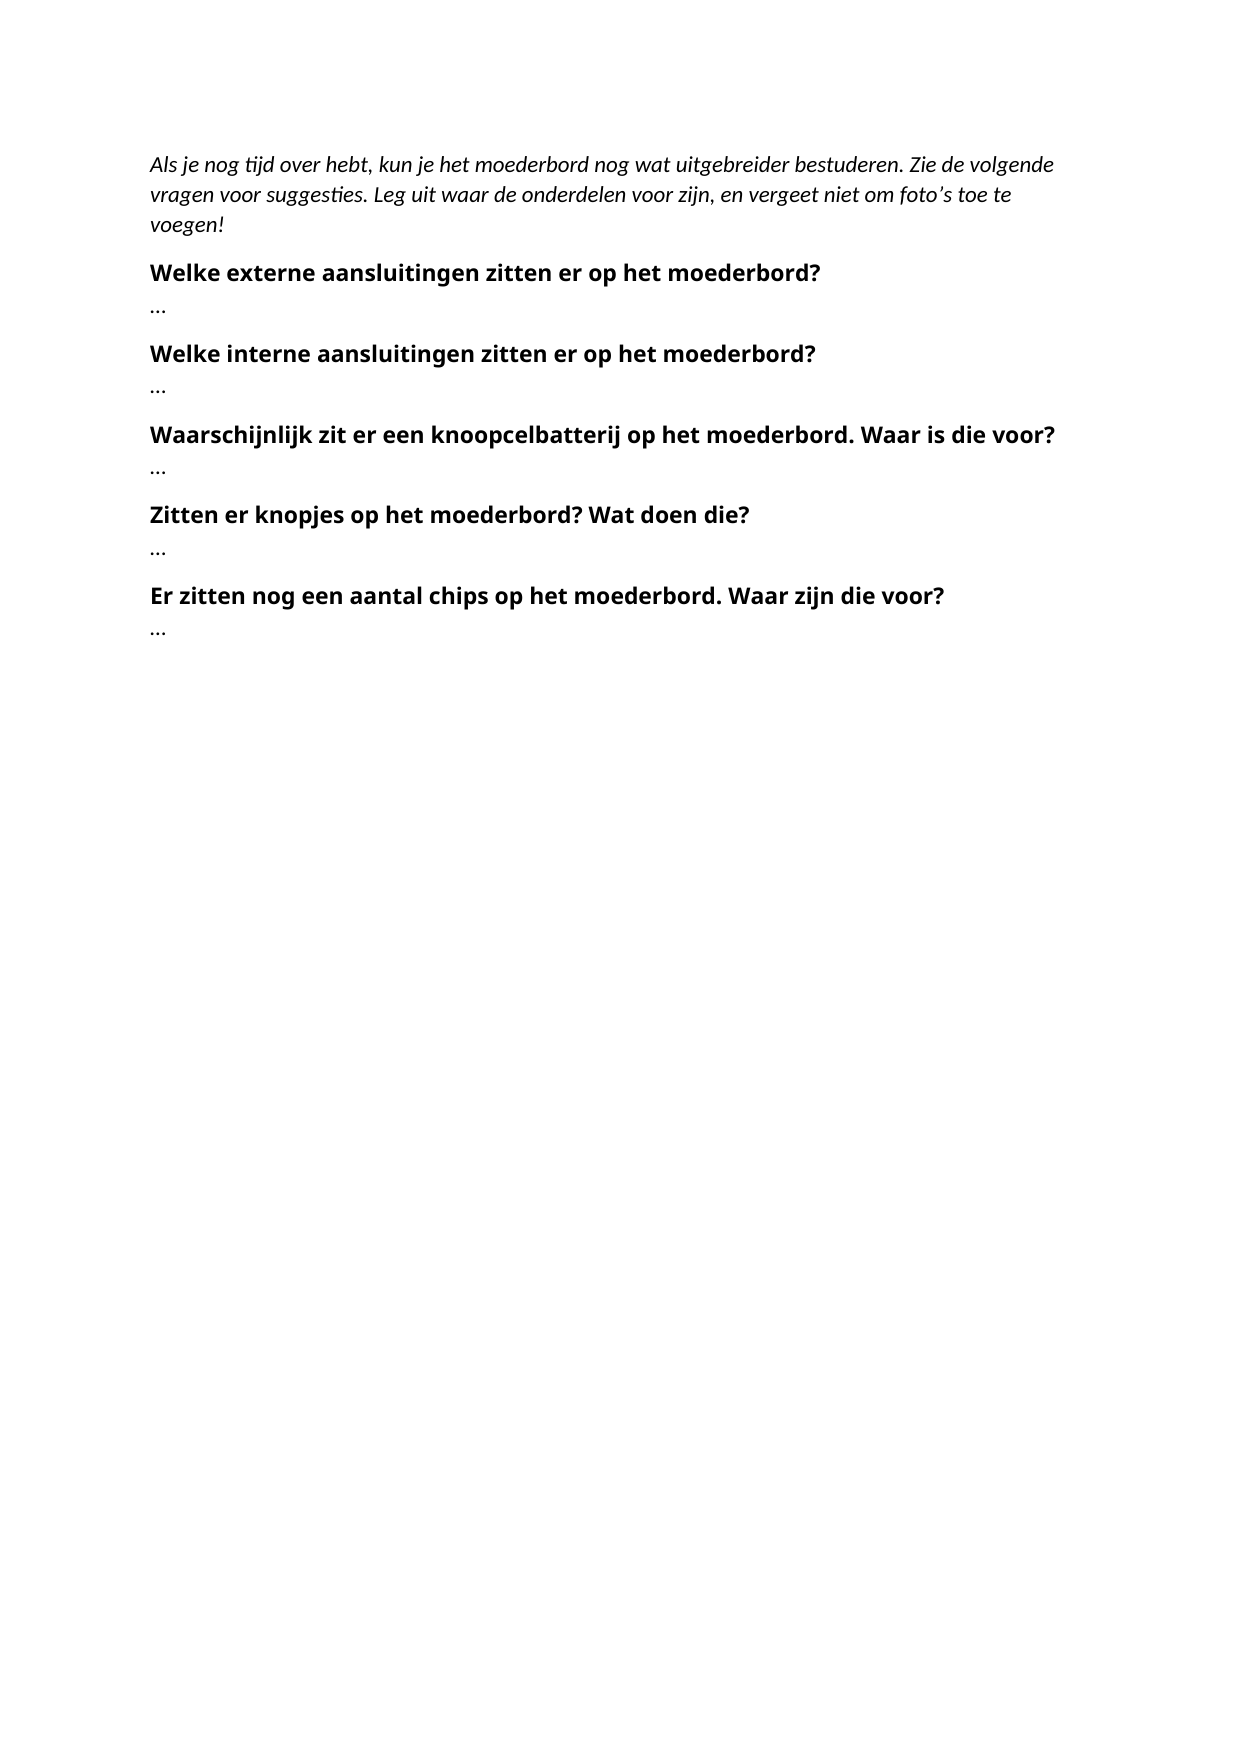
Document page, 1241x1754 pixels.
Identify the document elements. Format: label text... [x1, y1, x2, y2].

text … [150, 533, 1090, 561]
text … [150, 291, 1090, 319]
text Welke externe aansluitingen zitten er op het moederbord? [150, 257, 1090, 288]
text … [150, 452, 1090, 480]
text Welke interne aansluitingen zitten er op het moederbord? [150, 338, 1090, 369]
text … [150, 613, 1090, 642]
text Waarschijnlijk zit er een knoopcelbatterij op het moederbord. Waar is die voor? [150, 418, 1090, 450]
text Zitten er knopjes op het moederbord? Wat doen die? [150, 499, 1090, 530]
text Als je nog tijd over hebt, kun je het moederbord nog wat uitgebreider bestuderen. Zie de volgende vragen voor suggesties. Leg uit waar de onderdelen voor zijn, en vergeet niet om foto’s toe te voegen! [150, 150, 1090, 238]
text Er zitten nog een aantal chips op het moederbord. Waar zijn die voor? [150, 580, 1090, 611]
text … [150, 372, 1090, 400]
